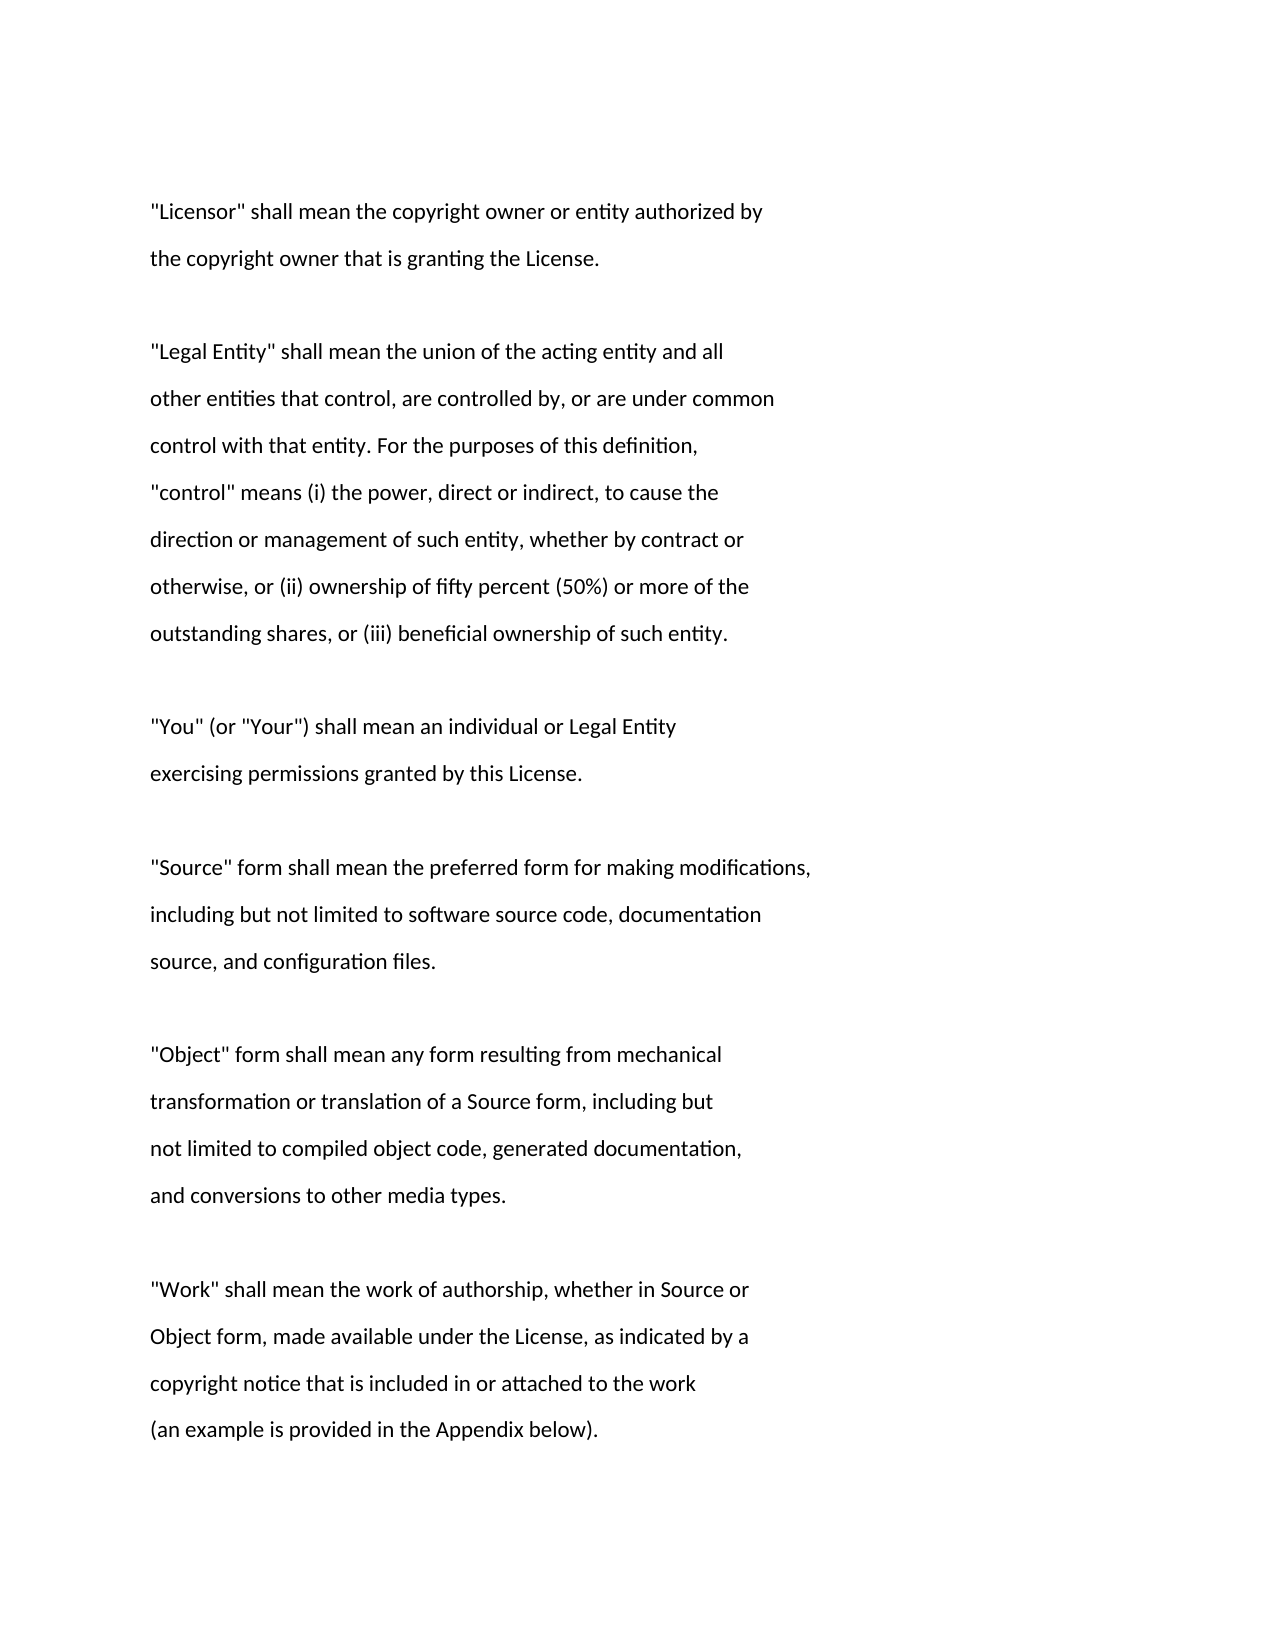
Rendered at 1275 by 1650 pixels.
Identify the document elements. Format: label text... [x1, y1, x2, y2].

text "Work" shall mean the work of authorship, whether in Source or [150, 1275, 1125, 1303]
text source, and configuration files. [150, 947, 1125, 975]
text "Source" form shall mean the preferred form for making modifications, [150, 853, 1125, 881]
text the copyright owner that is granting the License. [150, 244, 1125, 272]
text (an example is provided in the Appendix below). [150, 1416, 1125, 1444]
text including but not limited to software source code, documentation [150, 900, 1125, 928]
text other entities that control, are controlled by, or are under common [150, 384, 1125, 412]
text not limited to compiled object code, generated documentation, [150, 1134, 1125, 1162]
text "You" (or "Your") shall mean an individual or Legal Entity [150, 712, 1125, 741]
text otherwise, or (ii) ownership of fifty percent (50%) or more of the [150, 572, 1125, 600]
text exercising permissions granted by this License. [150, 759, 1125, 787]
text and conversions to other media types. [150, 1181, 1125, 1209]
text transformation or translation of a Source form, including but [150, 1087, 1125, 1116]
text Object form, made available under the License, as indicated by a [150, 1322, 1125, 1350]
text "control" means (i) the power, direct or indirect, to cause the [150, 478, 1125, 506]
text "Licensor" shall mean the copyright owner or entity authorized by [150, 197, 1125, 225]
text "Legal Entity" shall mean the union of the acting entity and all [150, 337, 1125, 366]
text copyright notice that is included in or attached to the work [150, 1369, 1125, 1397]
text outstanding shares, or (iii) beneficial ownership of such entity. [150, 619, 1125, 647]
text direction or management of such entity, whether by contract or [150, 525, 1125, 553]
text control with that entity. For the purposes of this definition, [150, 431, 1125, 459]
text "Object" form shall mean any form resulting from mechanical [150, 1041, 1125, 1069]
